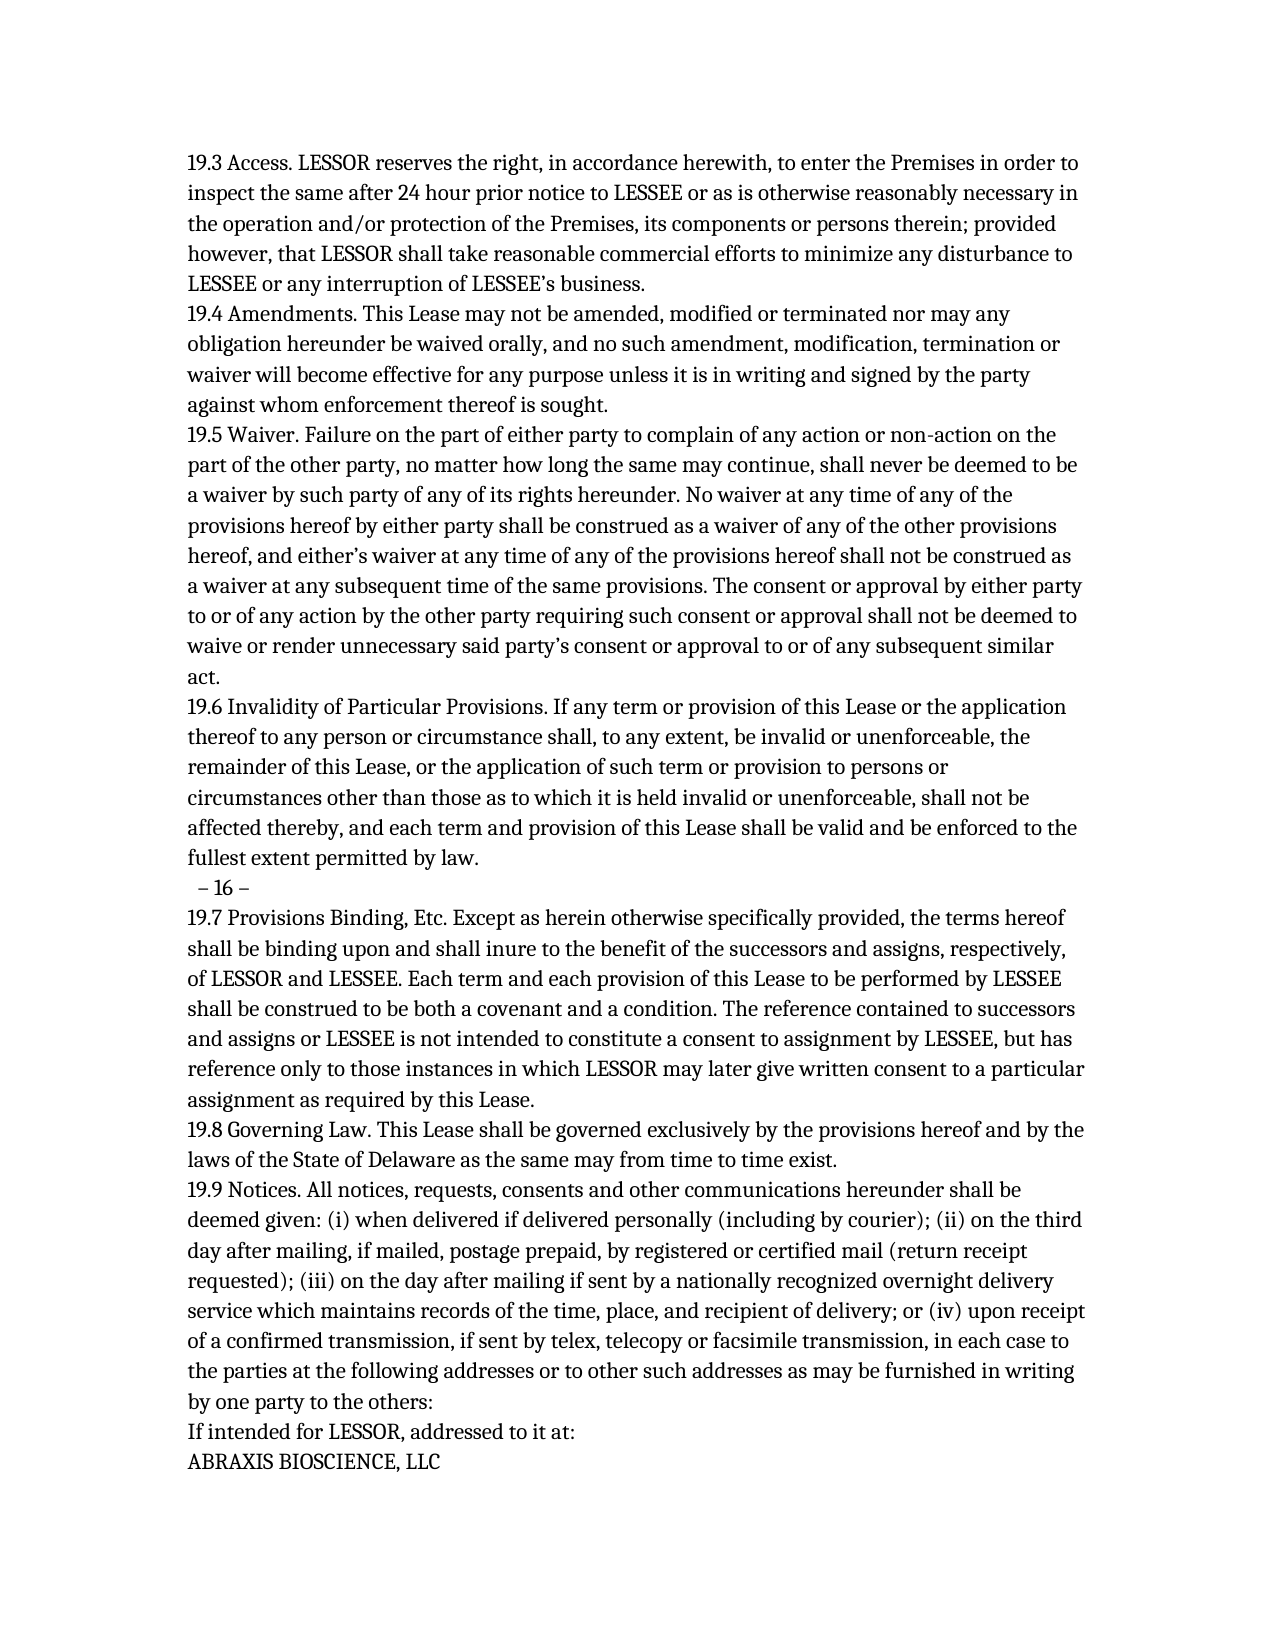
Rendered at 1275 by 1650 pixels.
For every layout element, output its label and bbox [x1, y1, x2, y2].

text [187, 150, 1087, 1475]
